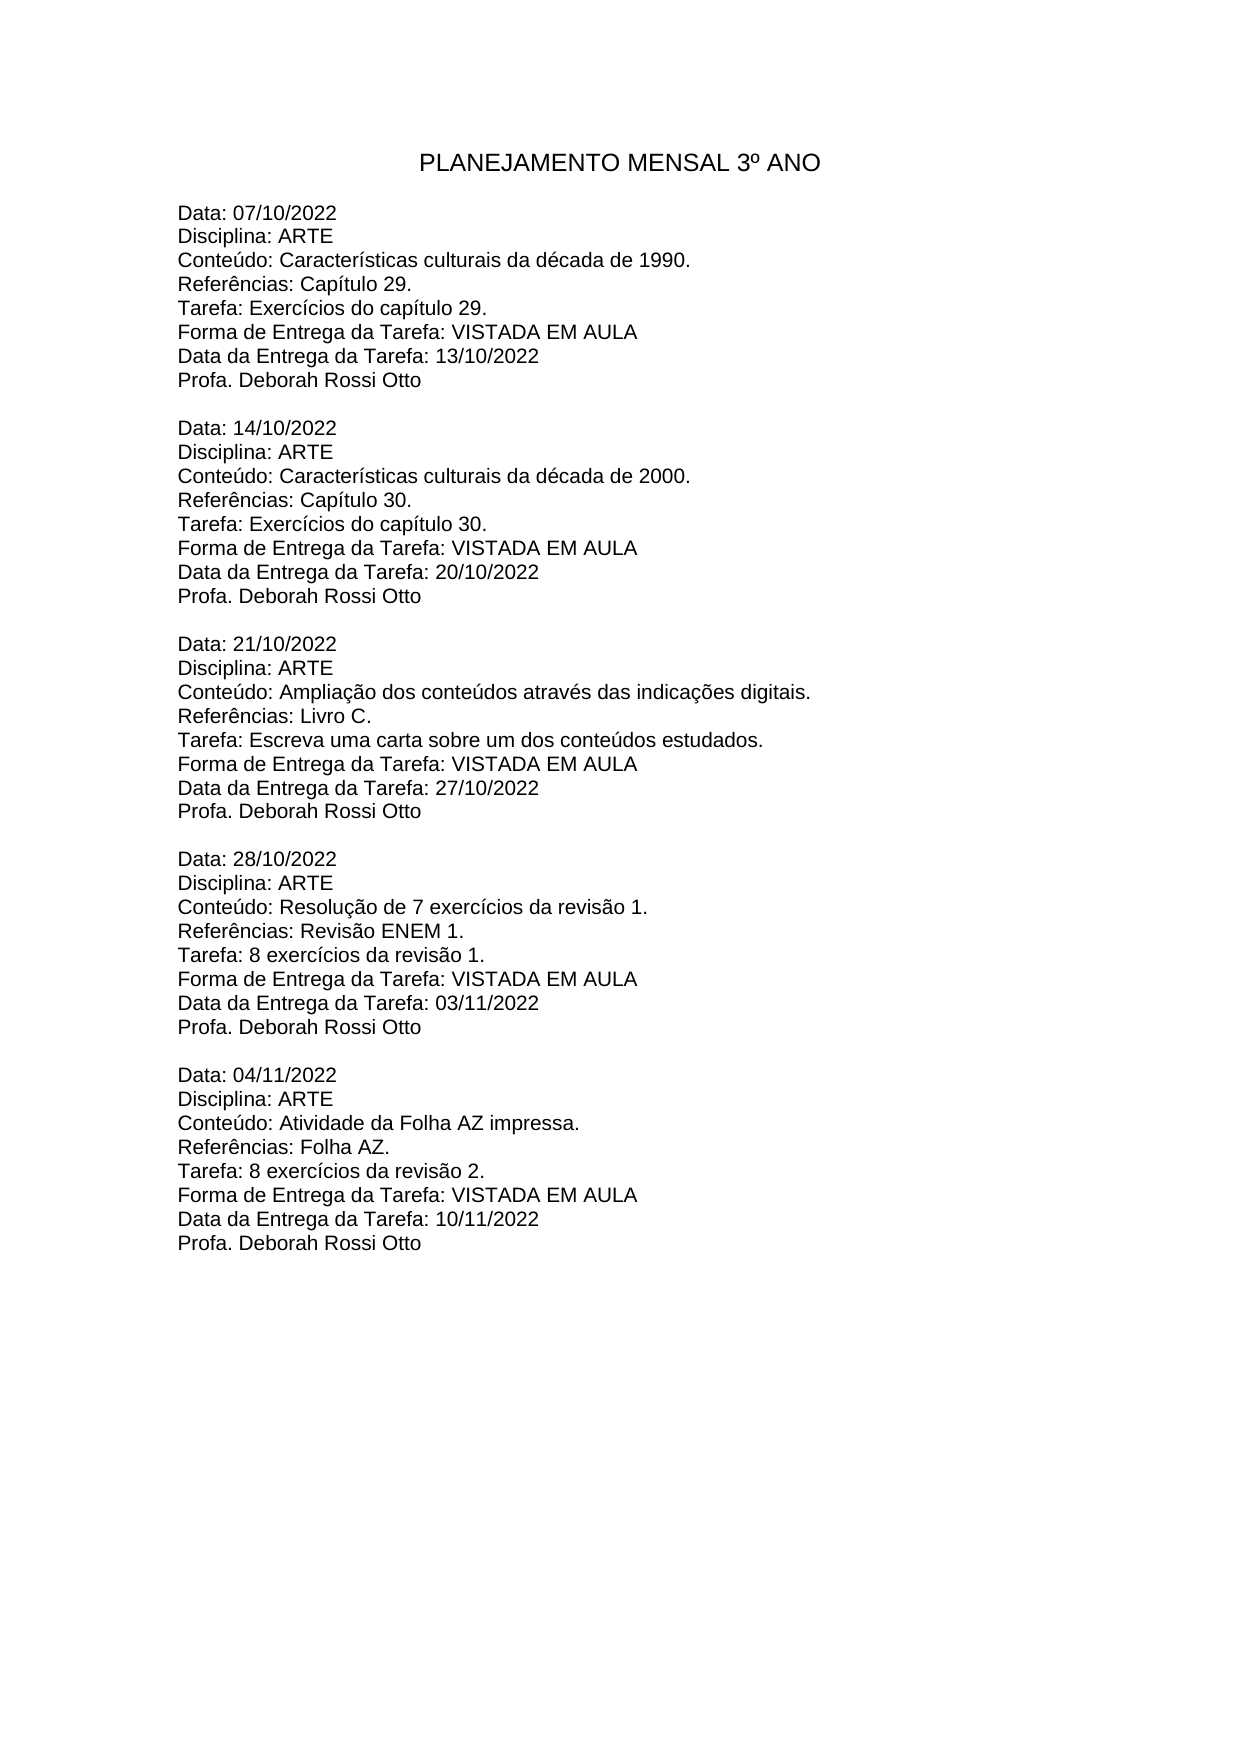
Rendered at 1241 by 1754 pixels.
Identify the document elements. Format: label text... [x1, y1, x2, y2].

text Data: 07/10/2022 Disciplina: ARTE Conteúdo: Características culturais da década de 1990. [177, 200, 1063, 272]
text Data: 04/11/2022 Disciplina: ARTE Conteúdo: Atividade da Folha AZ impressa. [177, 1063, 1063, 1135]
text Disciplina: ARTE Conteúdo: Características culturais da década de 2000. [177, 440, 1063, 488]
text Data: 21/10/2022 Disciplina: ARTE Conteúdo: Ampliação dos conteúdos através das indicações digitais. [177, 632, 1063, 703]
text Data: 14/10/2022 [177, 416, 1063, 440]
text Referências: Capítulo 30. Tarefa: Exercícios do capítulo 30. Forma de Entrega da Tarefa: VISTADA EM AULA Data da Entrega da Tarefa: 20/10/2022 Profa. Deborah Rossi Otto [177, 488, 1063, 608]
text Referências: Revisão ENEM 1. Tarefa: 8 exercícios da revisão 1. Forma de Entrega da Tarefa: VISTADA EM AULA Data da Entrega da Tarefa: 03/11/2022 Profa. Deborah Rossi Otto [177, 919, 1063, 1039]
text Referências: Livro C. Tarefa: Escreva uma carta sobre um dos conteúdos estudados. Forma de Entrega da Tarefa: VISTADA EM AULA Data da Entrega da Tarefa: 27/10/2022 Profa. Deborah Rossi Otto [177, 703, 1063, 823]
text Referências: Folha AZ. Tarefa: 8 exercícios da revisão 2. Forma de Entrega da Tarefa: VISTADA EM AULA Data da Entrega da Tarefa: 10/11/2022 Profa. Deborah Rossi Otto [177, 1135, 1063, 1254]
text Data: 28/10/2022 Disciplina: ARTE Conteúdo: Resolução de 7 exercícios da revisão 1. [177, 847, 1063, 919]
text Referências: Capítulo 29. Tarefa: Exercícios do capítulo 29. Forma de Entrega da Tarefa: VISTADA EM AULA Data da Entrega da Tarefa: 13/10/2022 Profa. Deborah Rossi Otto [177, 272, 1063, 392]
text PLANEJAMENTO MENSAL 3º ANO [177, 148, 1063, 176]
